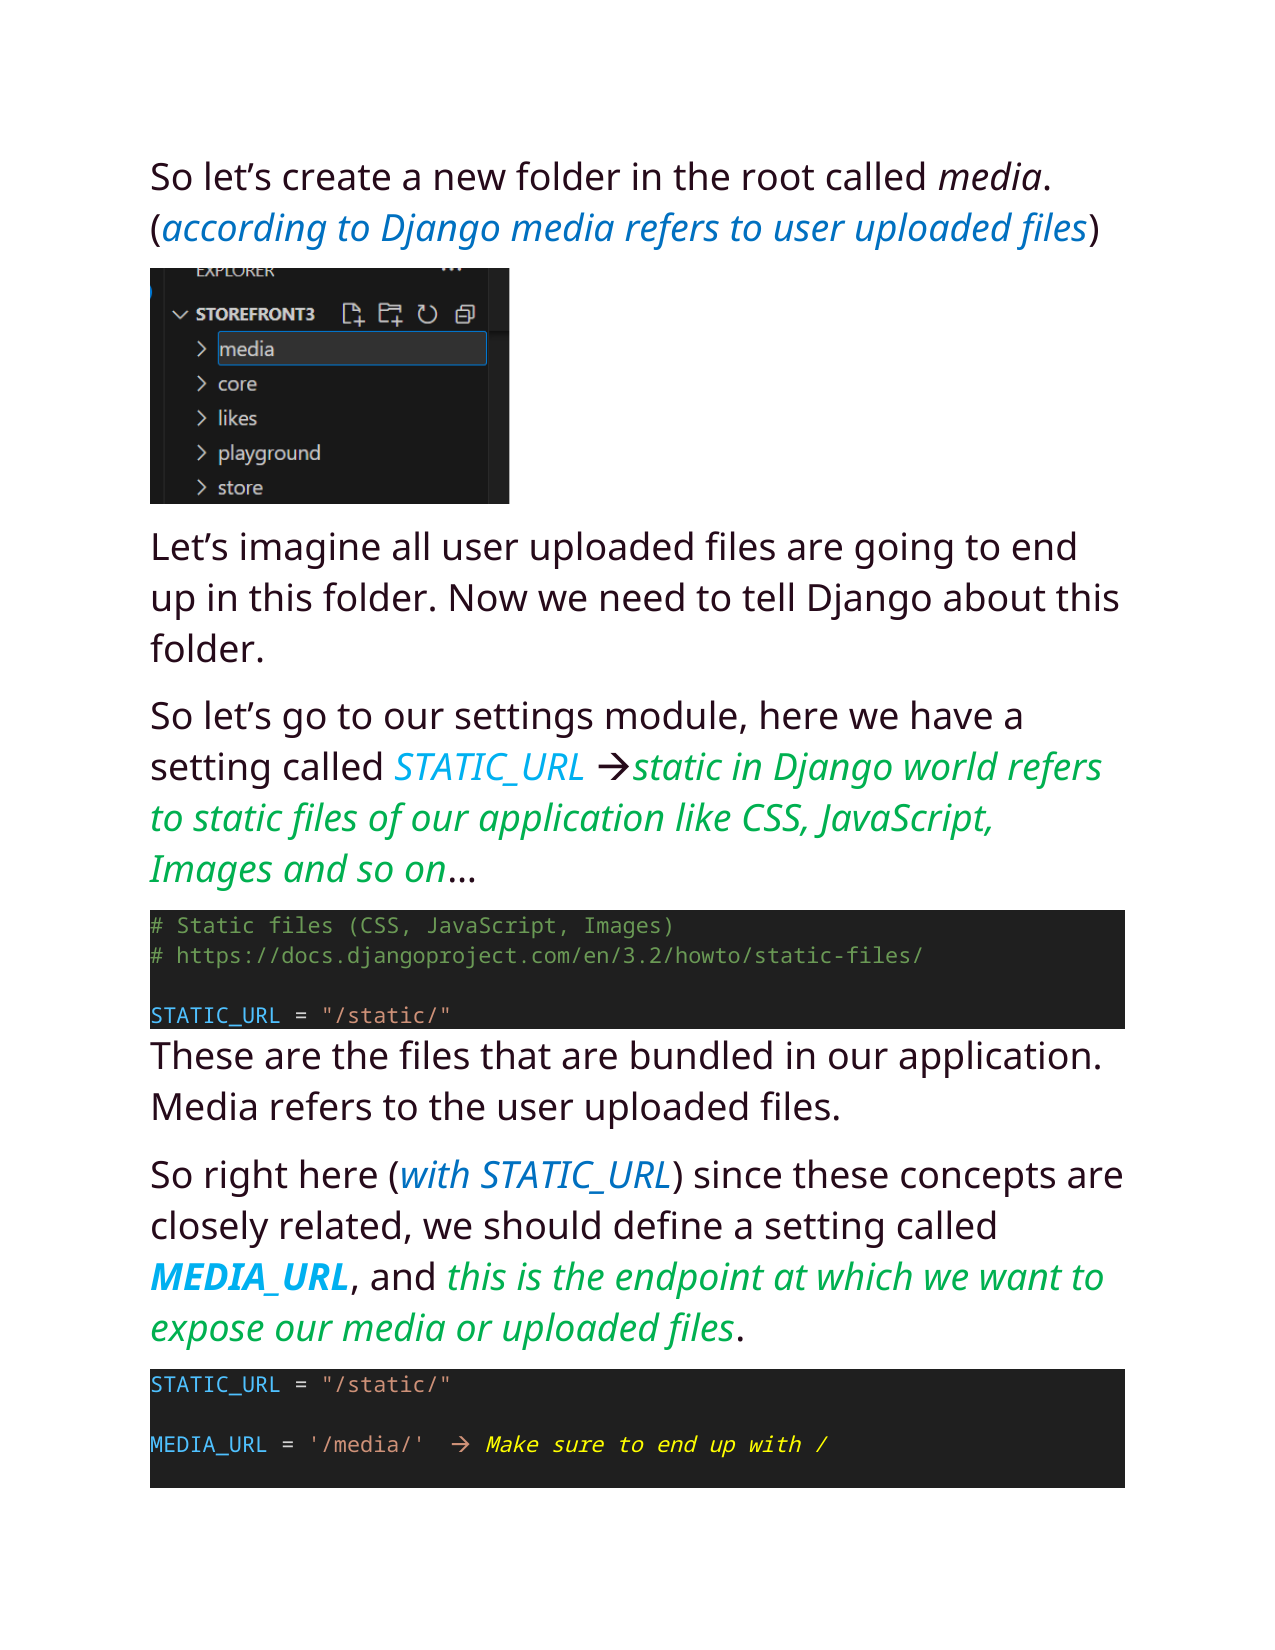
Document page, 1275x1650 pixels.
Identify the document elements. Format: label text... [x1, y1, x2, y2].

text So let’s go to our settings module, here we have a setting called STATIC_URL static in Django world refers to static files of our application like CSS, JavaScript, Images and so on… [150, 689, 1125, 894]
text These are the files that are bundled in our application. Media refers to the user uploaded files. [150, 1029, 1125, 1132]
text So let’s create a new folder in the root called media.(according to Django media refers to user uploaded files) [150, 150, 1125, 252]
text STATIC_URL = "/static/" [150, 1369, 1125, 1399]
text MEDIA_URL = '/media/' Make sure to end up with / [150, 1429, 1125, 1458]
text Let’s imagine all user uploaded files are going to end up in this folder. Now we need to tell Django about this folder. [150, 520, 1125, 673]
text # https://docs.djangoproject.com/en/3.2/howto/static-files/ [150, 940, 1125, 970]
picture [150, 268, 510, 504]
text So right here (with STATIC_URL) since these concepts are closely related, we should define a setting called MEDIA_URL, and this is the endpoint at which we want to expose our media or uploaded files. [150, 1148, 1125, 1352]
text # Static files (CSS, JavaScript, Images) [150, 910, 1125, 940]
text STATIC_URL = "/static/" [150, 1000, 1125, 1029]
